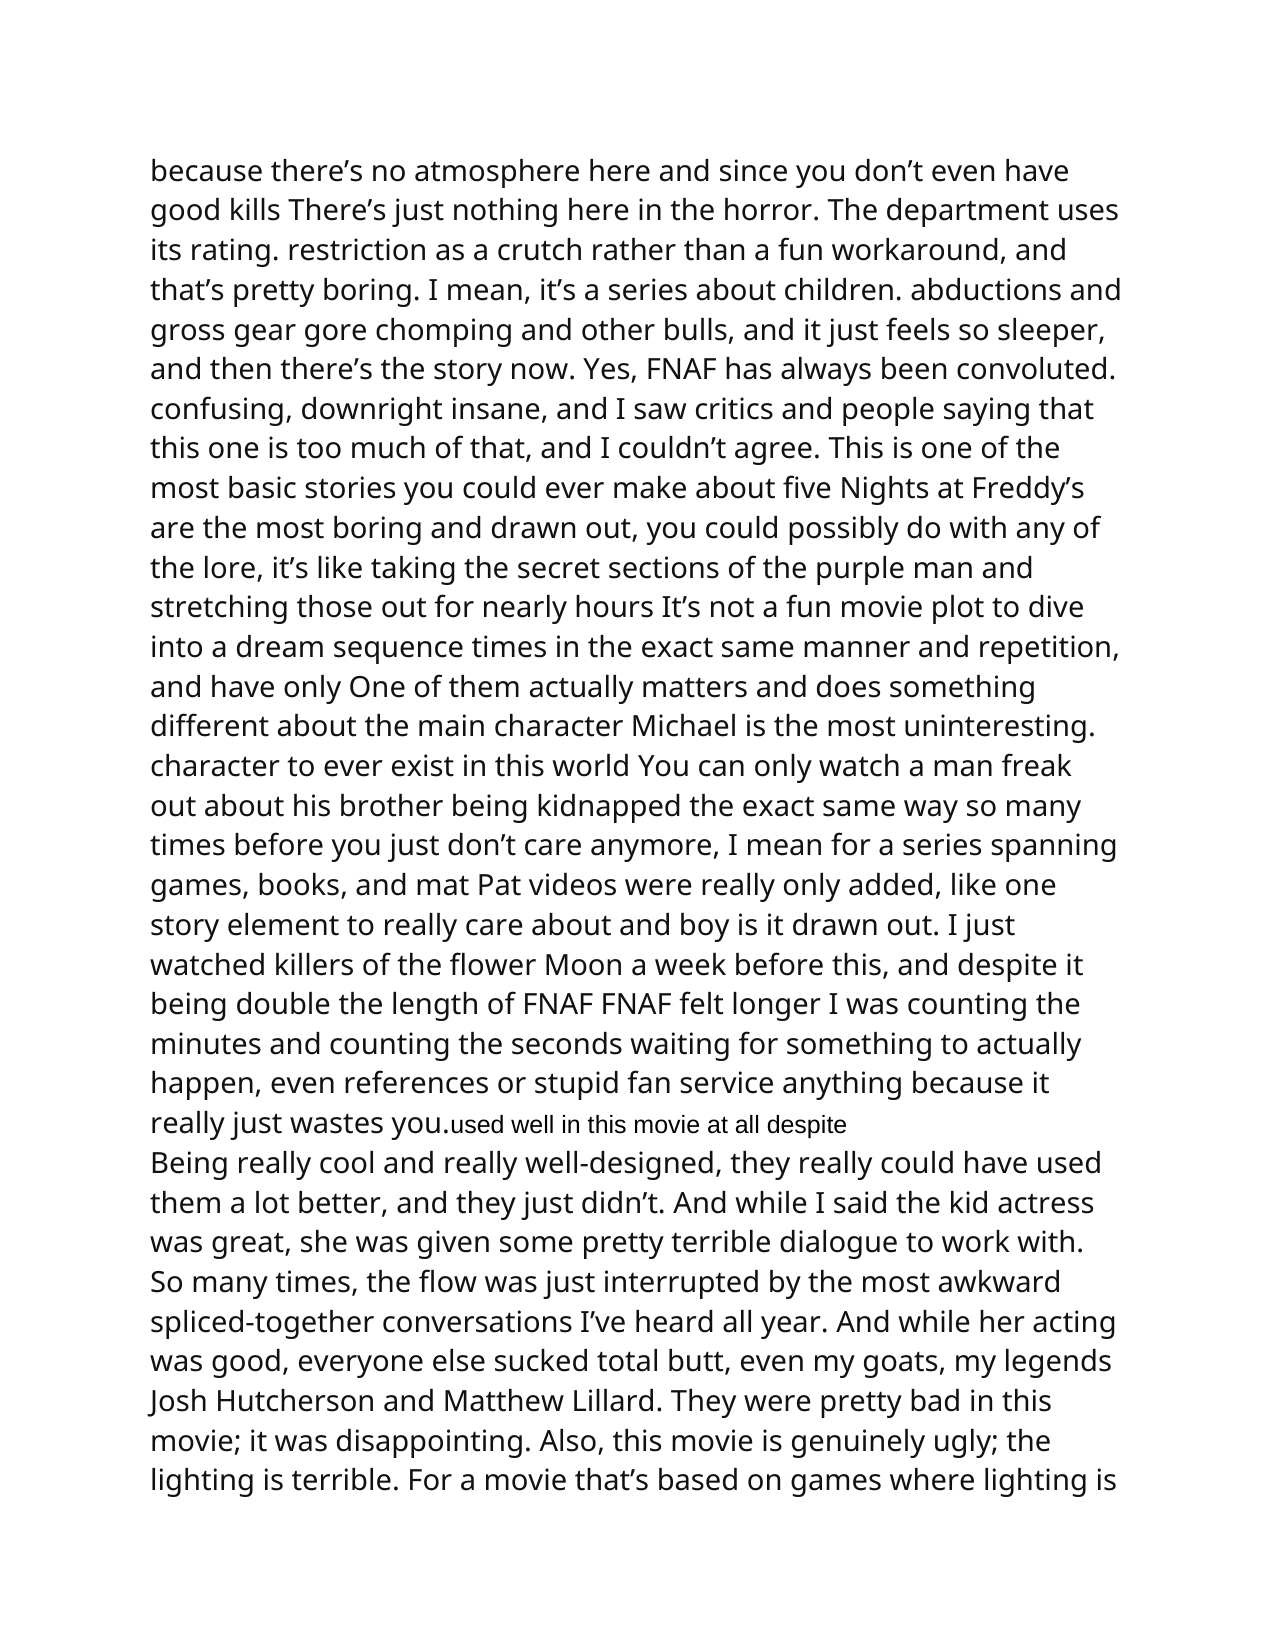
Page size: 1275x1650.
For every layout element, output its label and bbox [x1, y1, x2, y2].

text [150, 150, 1125, 1142]
text [150, 1142, 1125, 1499]
